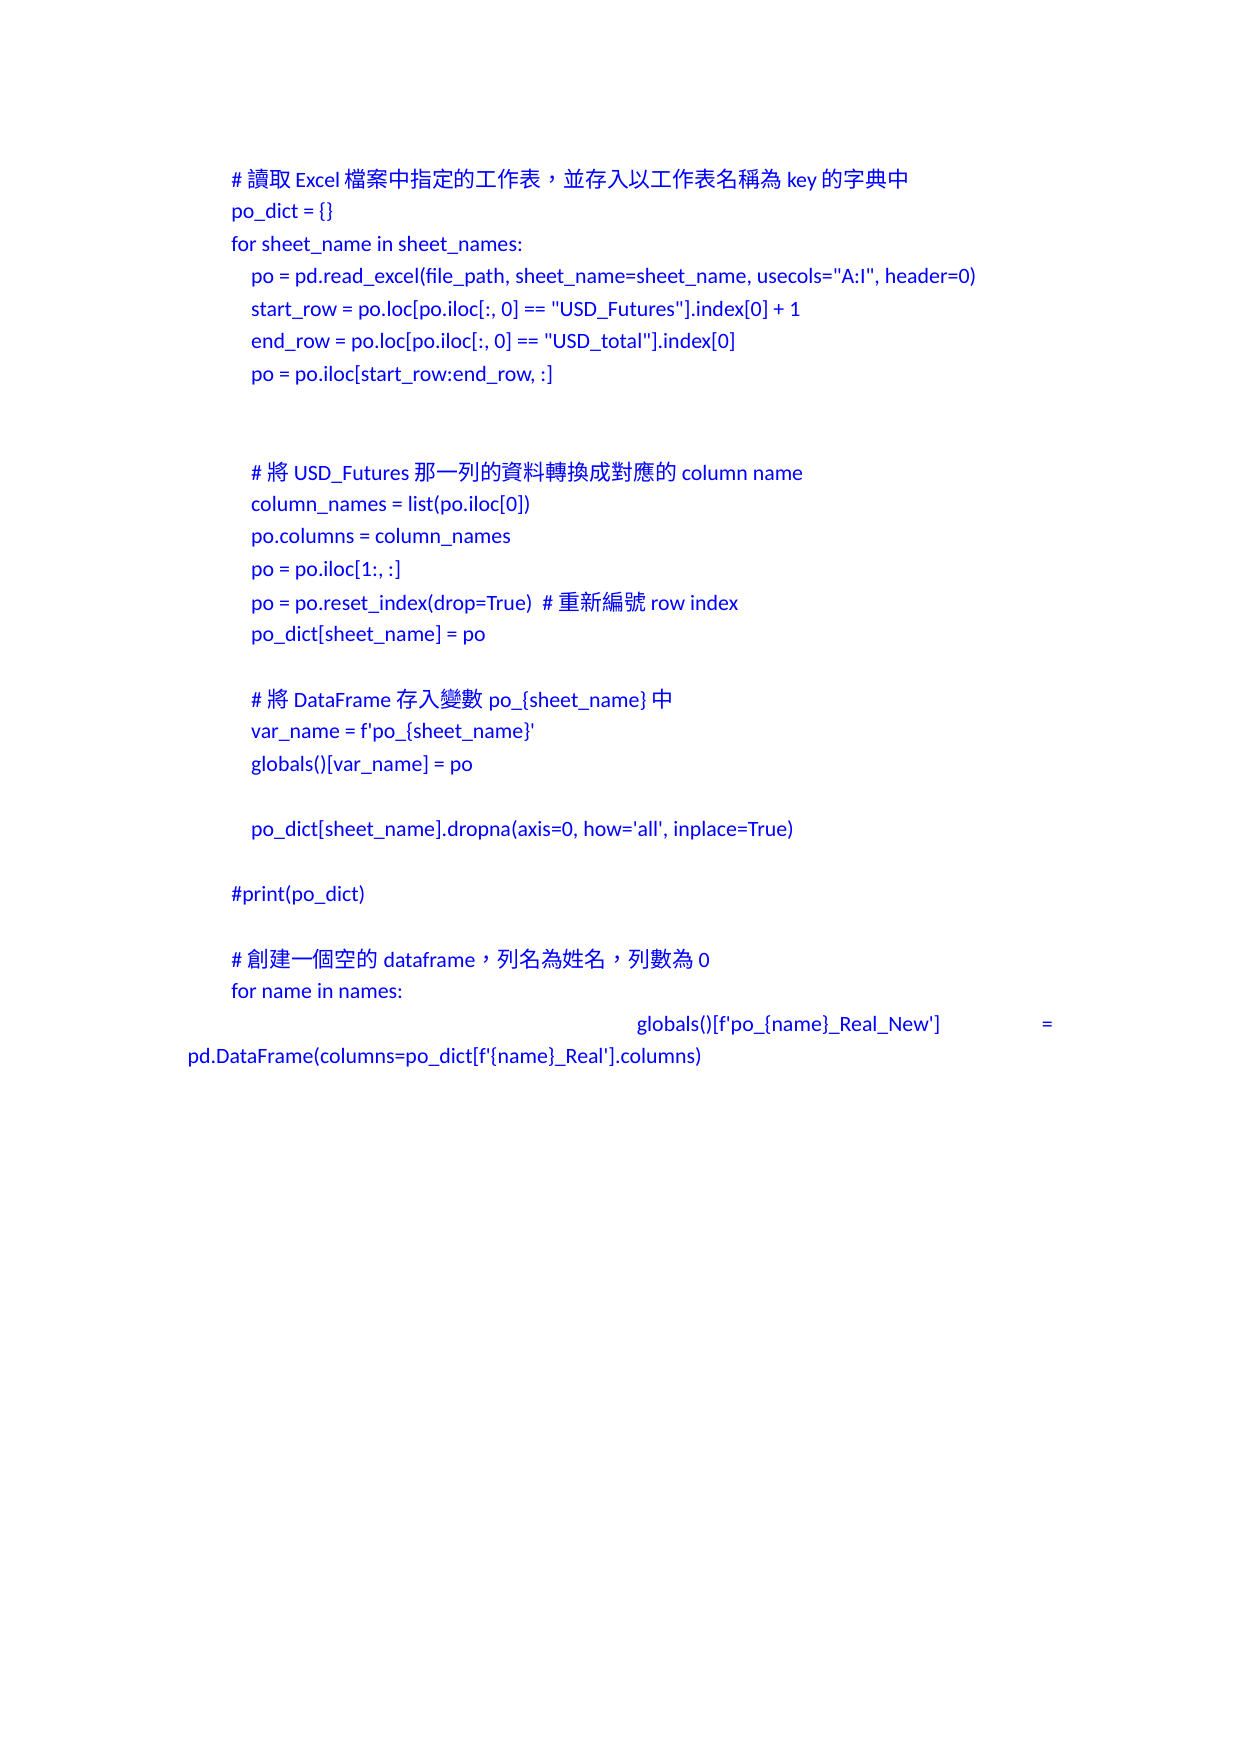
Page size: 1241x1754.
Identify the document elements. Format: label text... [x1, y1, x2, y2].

text for name in names: [187, 974, 1053, 1007]
text #print(po_dict) [187, 877, 1053, 909]
text po_dict[sheet_name] = po [187, 617, 1053, 649]
text globals()[var_name] = po [187, 747, 1053, 779]
text po = po.iloc[1:, :] [187, 552, 1053, 584]
text # 讀取Excel檔案中指定的工作表，並存入以工作表名稱為 key 的字典中 [187, 162, 1053, 194]
text # 將 USD_Futures 那一列的資料轉換成對應的 column name [187, 454, 1053, 487]
text po_dict = {} [187, 194, 1053, 227]
text start_row = po.loc[po.iloc[:, 0] == "USD_Futures"].index[0] + 1 [187, 292, 1053, 324]
text # 創建一個空的 dataframe，列名為姓名，列數為0 [187, 942, 1053, 974]
text po.columns = column_names [187, 519, 1053, 552]
text # 將 DataFrame 存入變數 po_{sheet_name} 中 [187, 682, 1053, 714]
text globals()[f'po_{name}_Real_New'] = pd.DataFrame(columns=po_dict[f'{name}_Real'].columns) [187, 1007, 1053, 1072]
text var_name = f'po_{sheet_name}' [187, 714, 1053, 747]
text column_names = list(po.iloc[0]) [187, 487, 1053, 519]
text end_row = po.loc[po.iloc[:, 0] == "USD_total"].index[0] [187, 324, 1053, 357]
text po_dict[sheet_name].dropna(axis=0, how='all', inplace=True) [187, 812, 1053, 844]
text po = po.iloc[start_row:end_row, :] [187, 357, 1053, 389]
text for sheet_name in sheet_names: [187, 227, 1053, 259]
text po = pd.read_excel(file_path, sheet_name=sheet_name, usecols="A:I", header=0) [187, 259, 1053, 292]
text po = po.reset_index(drop=True) # 重新編號 row index [187, 584, 1053, 617]
